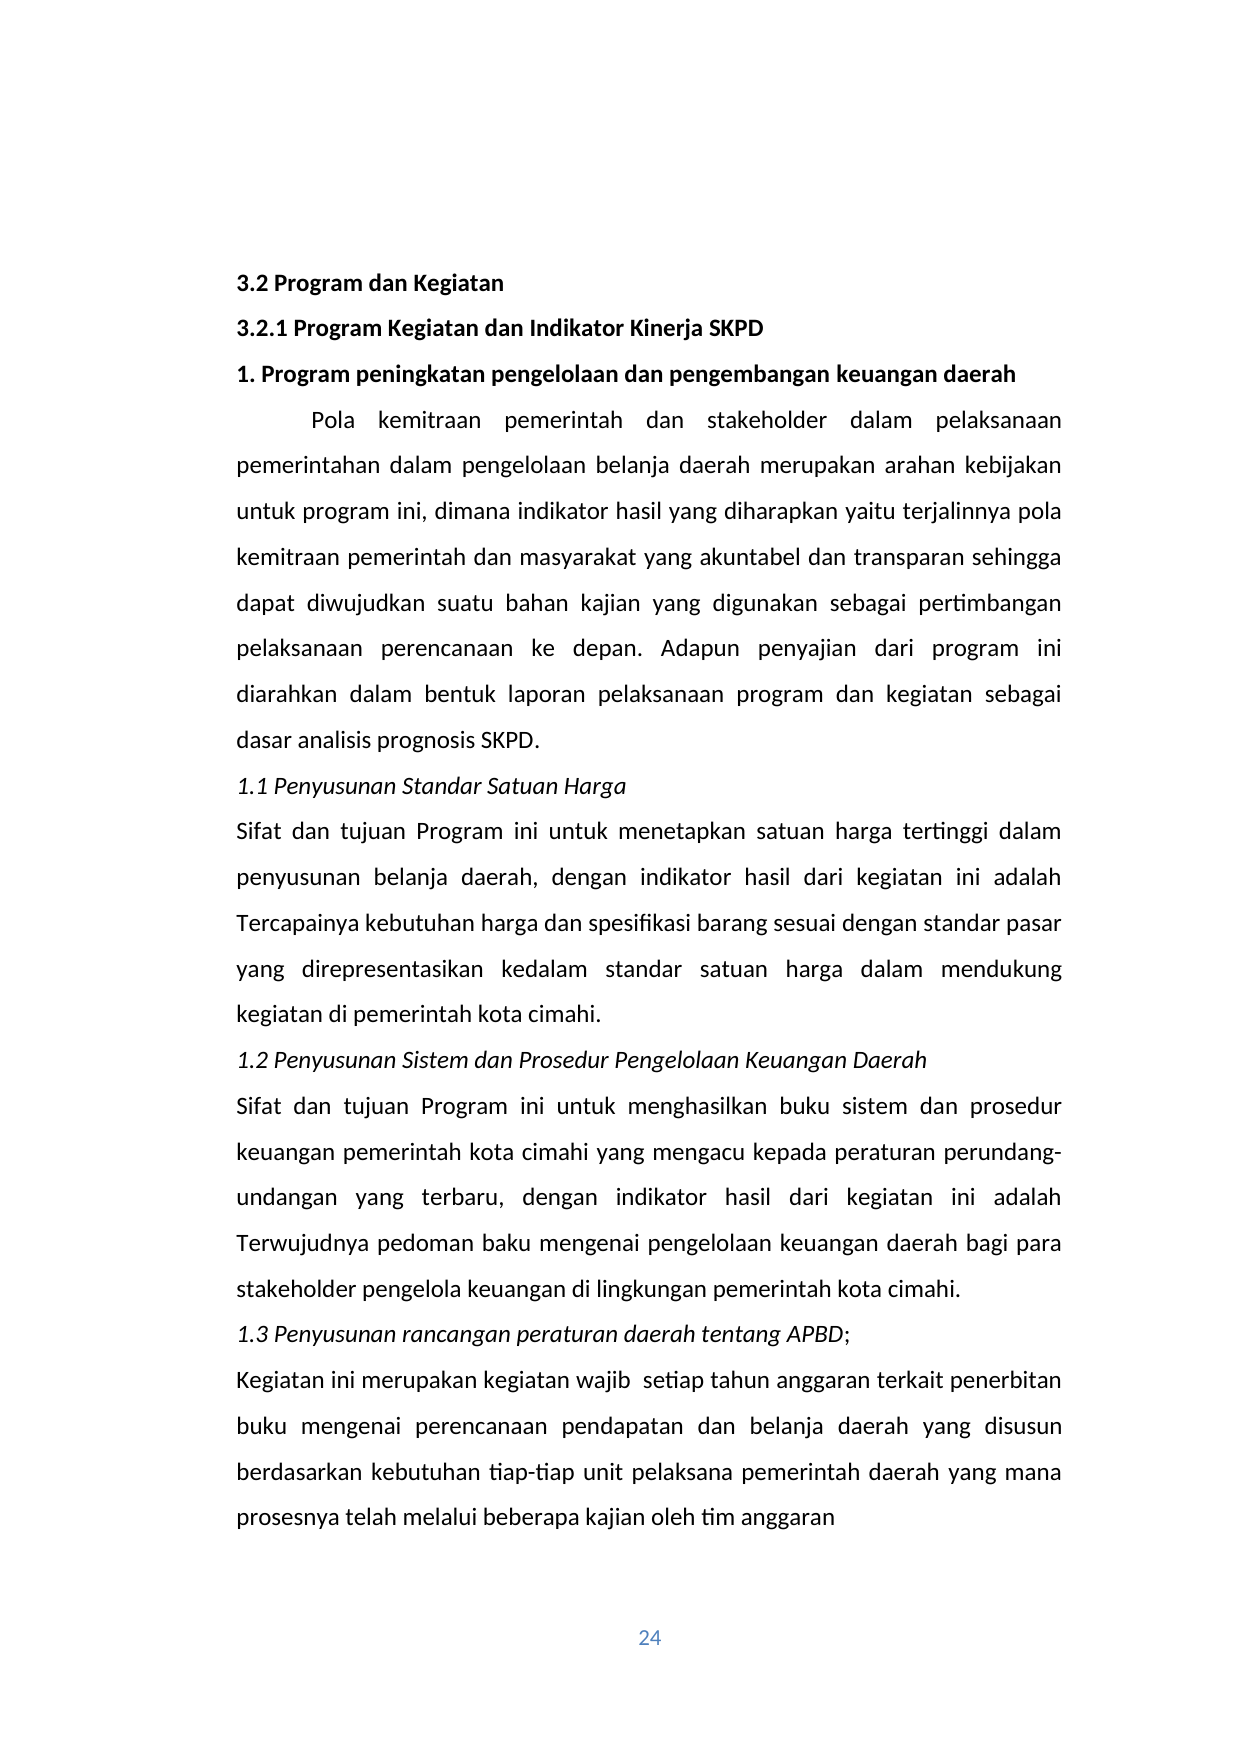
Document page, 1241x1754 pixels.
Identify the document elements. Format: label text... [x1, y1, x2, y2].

text 1.1 Penyusunan Standar Satuan Harga [236, 770, 1063, 800]
text 3.2.1 Program Kegiatan dan Indikator Kinerja SKPD [236, 312, 1063, 343]
text Sifat dan tujuan Program ini untuk menghasilkan buku sistem dan prosedur keuangan pemerintah kota cimahi yang mengacu kepada peraturan perundang-undangan yang terbaru, dengan indikator hasil dari kegiatan ini adalah Terwujudnya pedoman baku mengenai pengelolaan keuangan daerah bagi para stakeholder pengelola keuangan di lingkungan pemerintah kota cimahi. [236, 1090, 1063, 1303]
text Sifat dan tujuan Program ini untuk menetapkan satuan harga tertinggi dalam penyusunan belanja daerah, dengan indikator hasil dari kegiatan ini adalah Tercapainya kebutuhan harga dan spesifikasi barang sesuai dengan standar pasar yang direpresentasikan kedalam standar satuan harga dalam mendukung kegiatan di pemerintah kota cimahi. [236, 816, 1063, 1029]
text 1. Program peningkatan pengelolaan dan pengembangan keuangan daerah [236, 358, 1063, 389]
text 3.2 Program dan Kegiatan [236, 267, 1063, 297]
text 1.2 Penyusunan Sistem dan Prosedur Pengelolaan Keuangan Daerah [236, 1044, 1063, 1075]
text 1.3 Penyusunan rancangan peraturan daerah tentang APBD; [236, 1318, 1063, 1349]
text Kegiatan ini merupakan kegiatan wajib setiap tahun anggaran terkait penerbitan buku mengenai perencanaan pendapatan dan belanja daerah yang disusun berdasarkan kebutuhan tiap-tiap unit pelaksana pemerintah daerah yang mana prosesnya telah melalui beberapa kajian oleh tim anggaran [236, 1364, 1063, 1532]
text Pola kemitraan pemerintah dan stakeholder dalam pelaksanaan pemerintahan dalam pengelolaan belanja daerah merupakan arahan kebijakan untuk program ini, dimana indikator hasil yang diharapkan yaitu terjalinnya pola kemitraan pemerintah dan masyarakat yang akuntabel dan transparan sehingga dapat diwujudkan suatu bahan kajian yang digunakan sebagai pertimbangan pelaksanaan perencanaan ke depan. Adapun penyajian dari program ini diarahkan dalam bentuk laporan pelaksanaan program dan kegiatan sebagai dasar analisis prognosis SKPD. [236, 404, 1063, 754]
